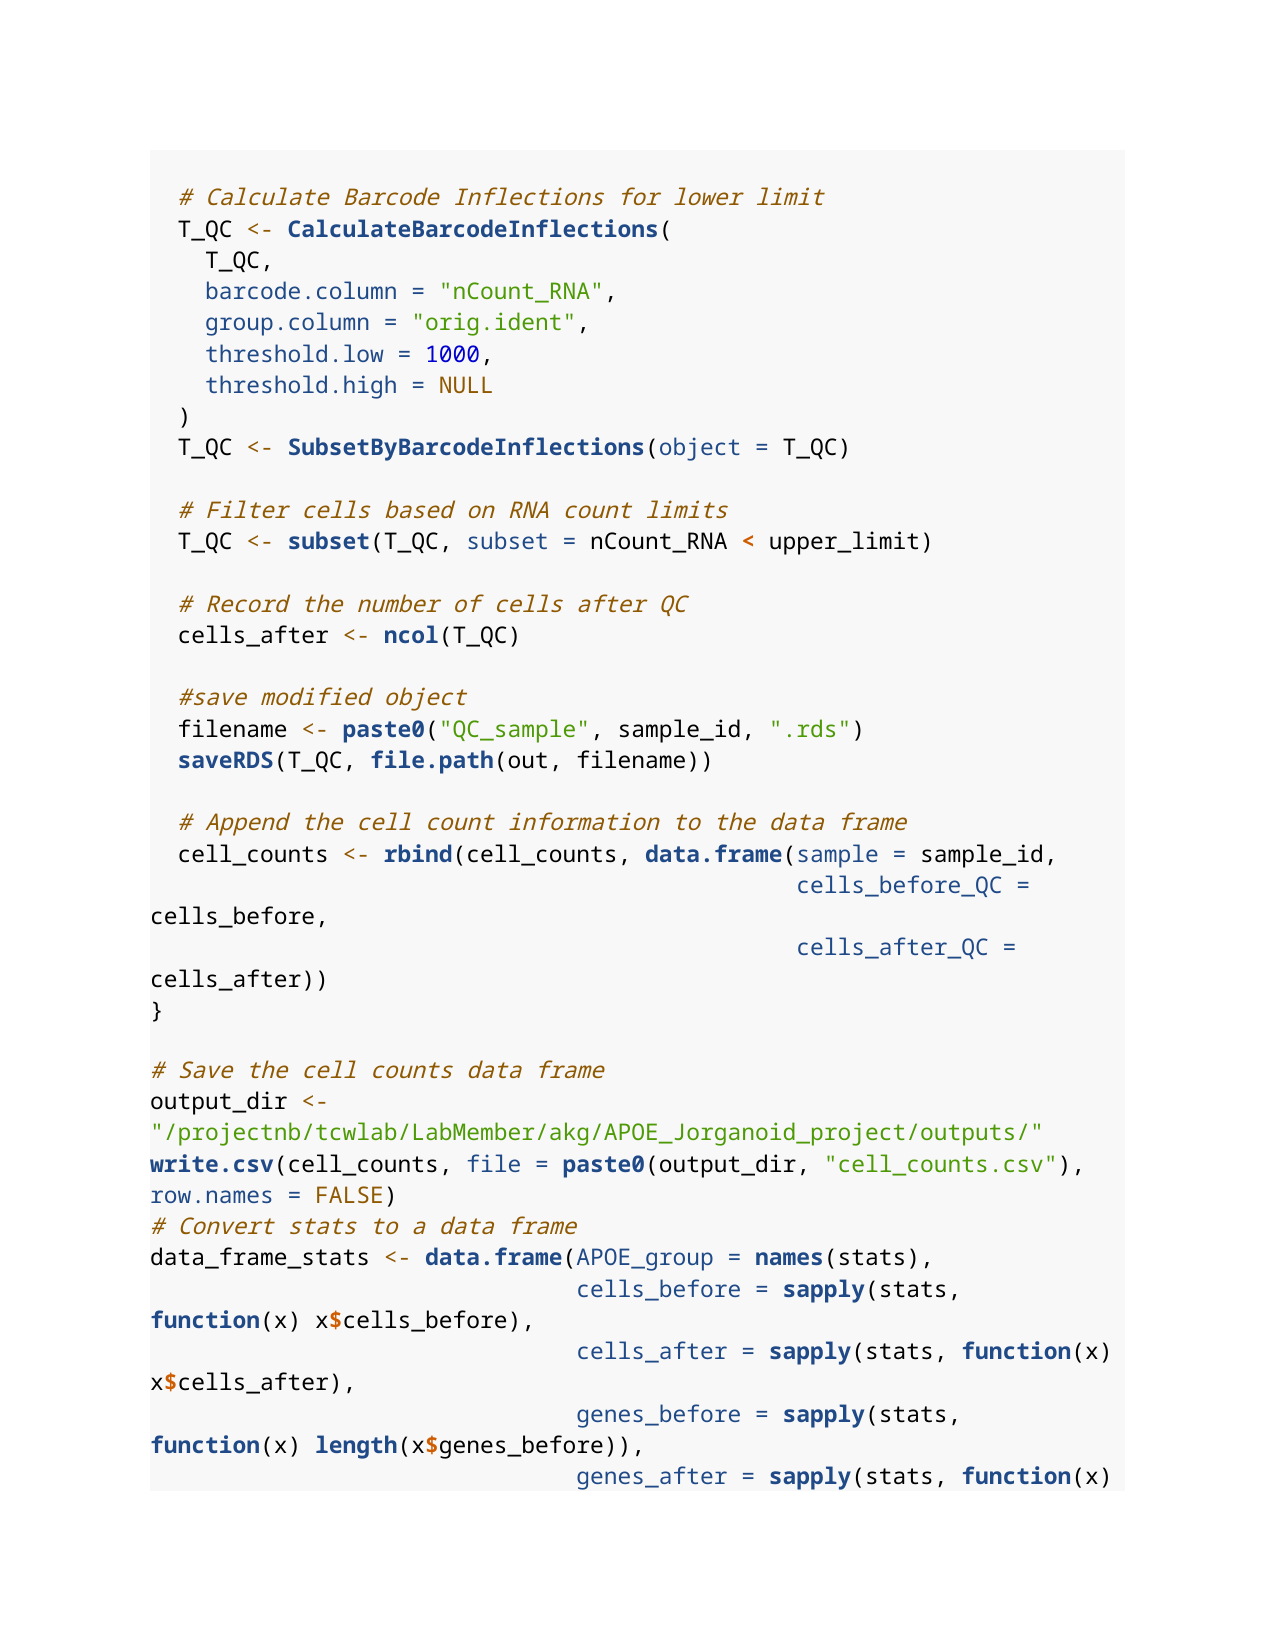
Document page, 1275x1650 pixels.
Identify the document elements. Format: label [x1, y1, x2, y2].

text [150, 150, 1125, 1491]
